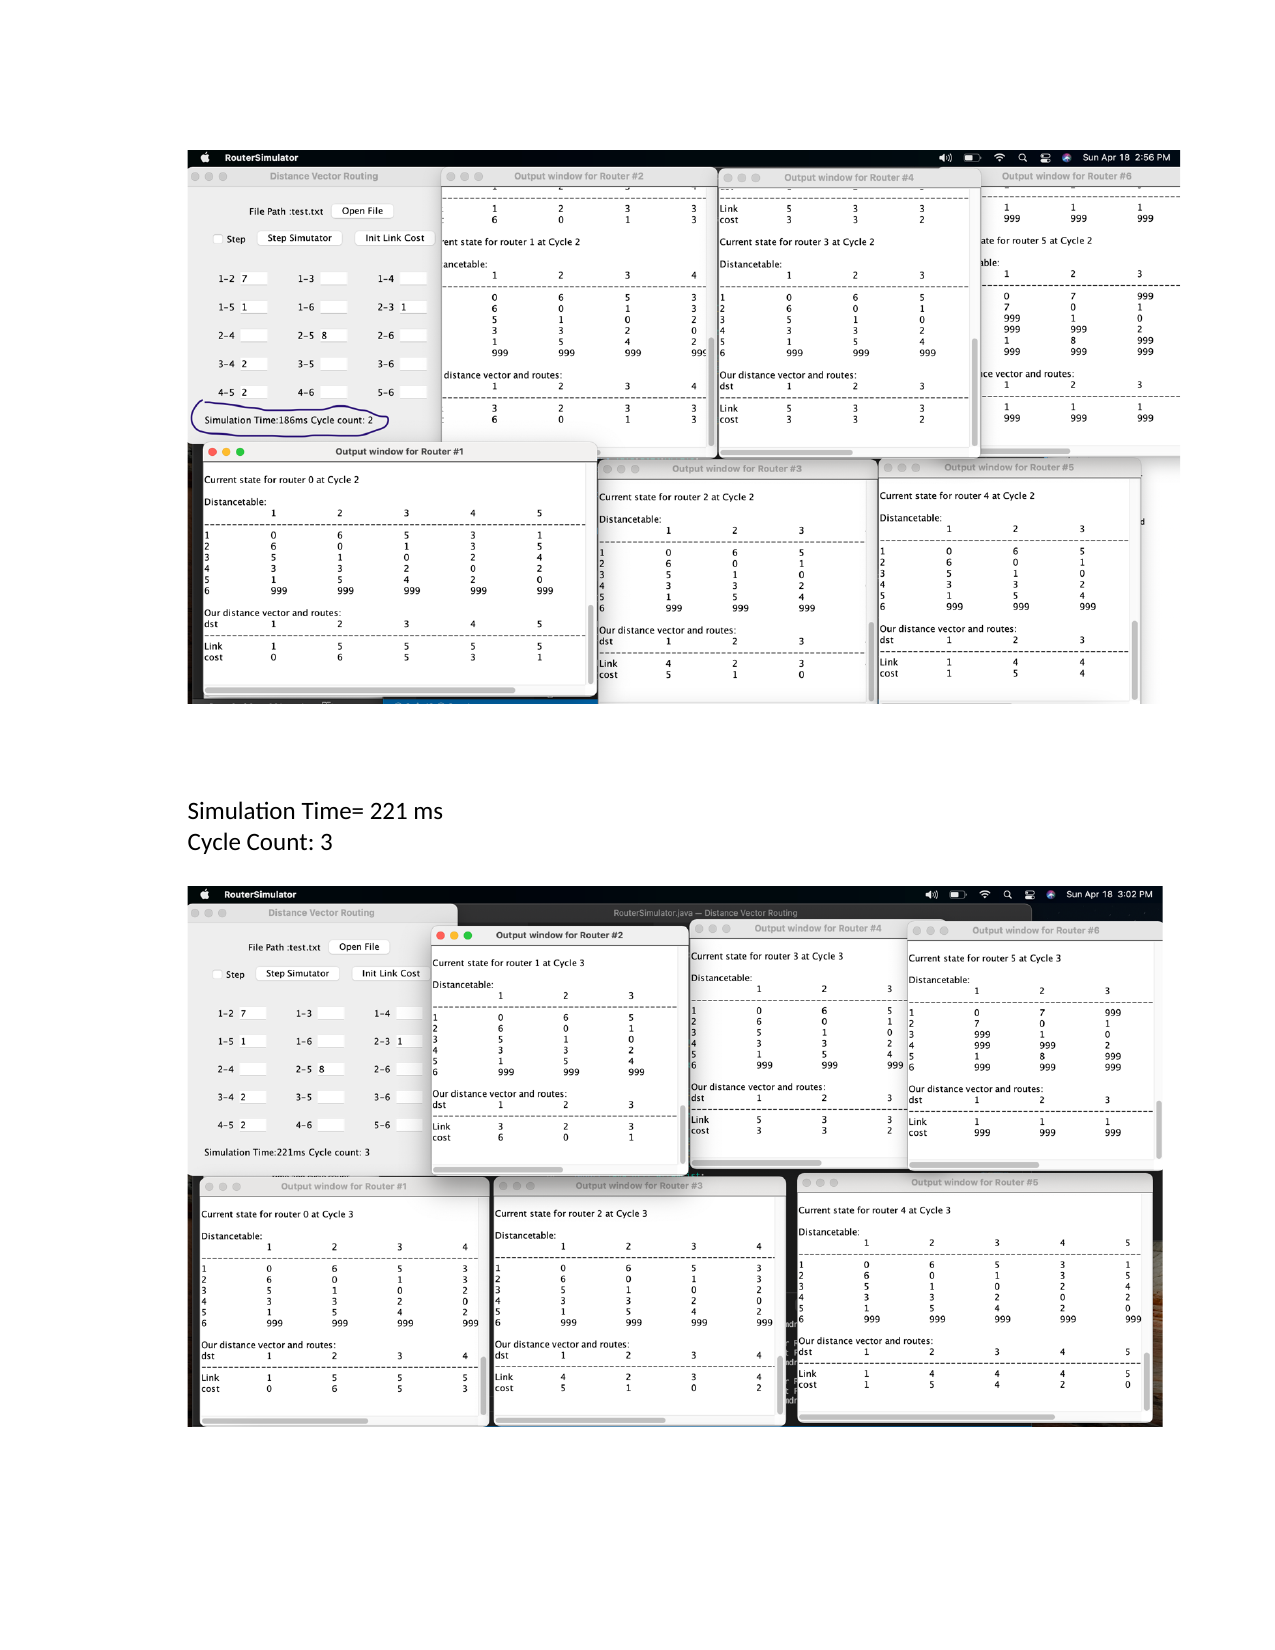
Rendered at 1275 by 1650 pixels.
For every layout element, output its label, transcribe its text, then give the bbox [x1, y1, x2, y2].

picture [187, 150, 1180, 704]
text Simulation Time= 221 ms Cycle Count: 3 [187, 795, 1125, 856]
picture [187, 886, 1163, 1427]
